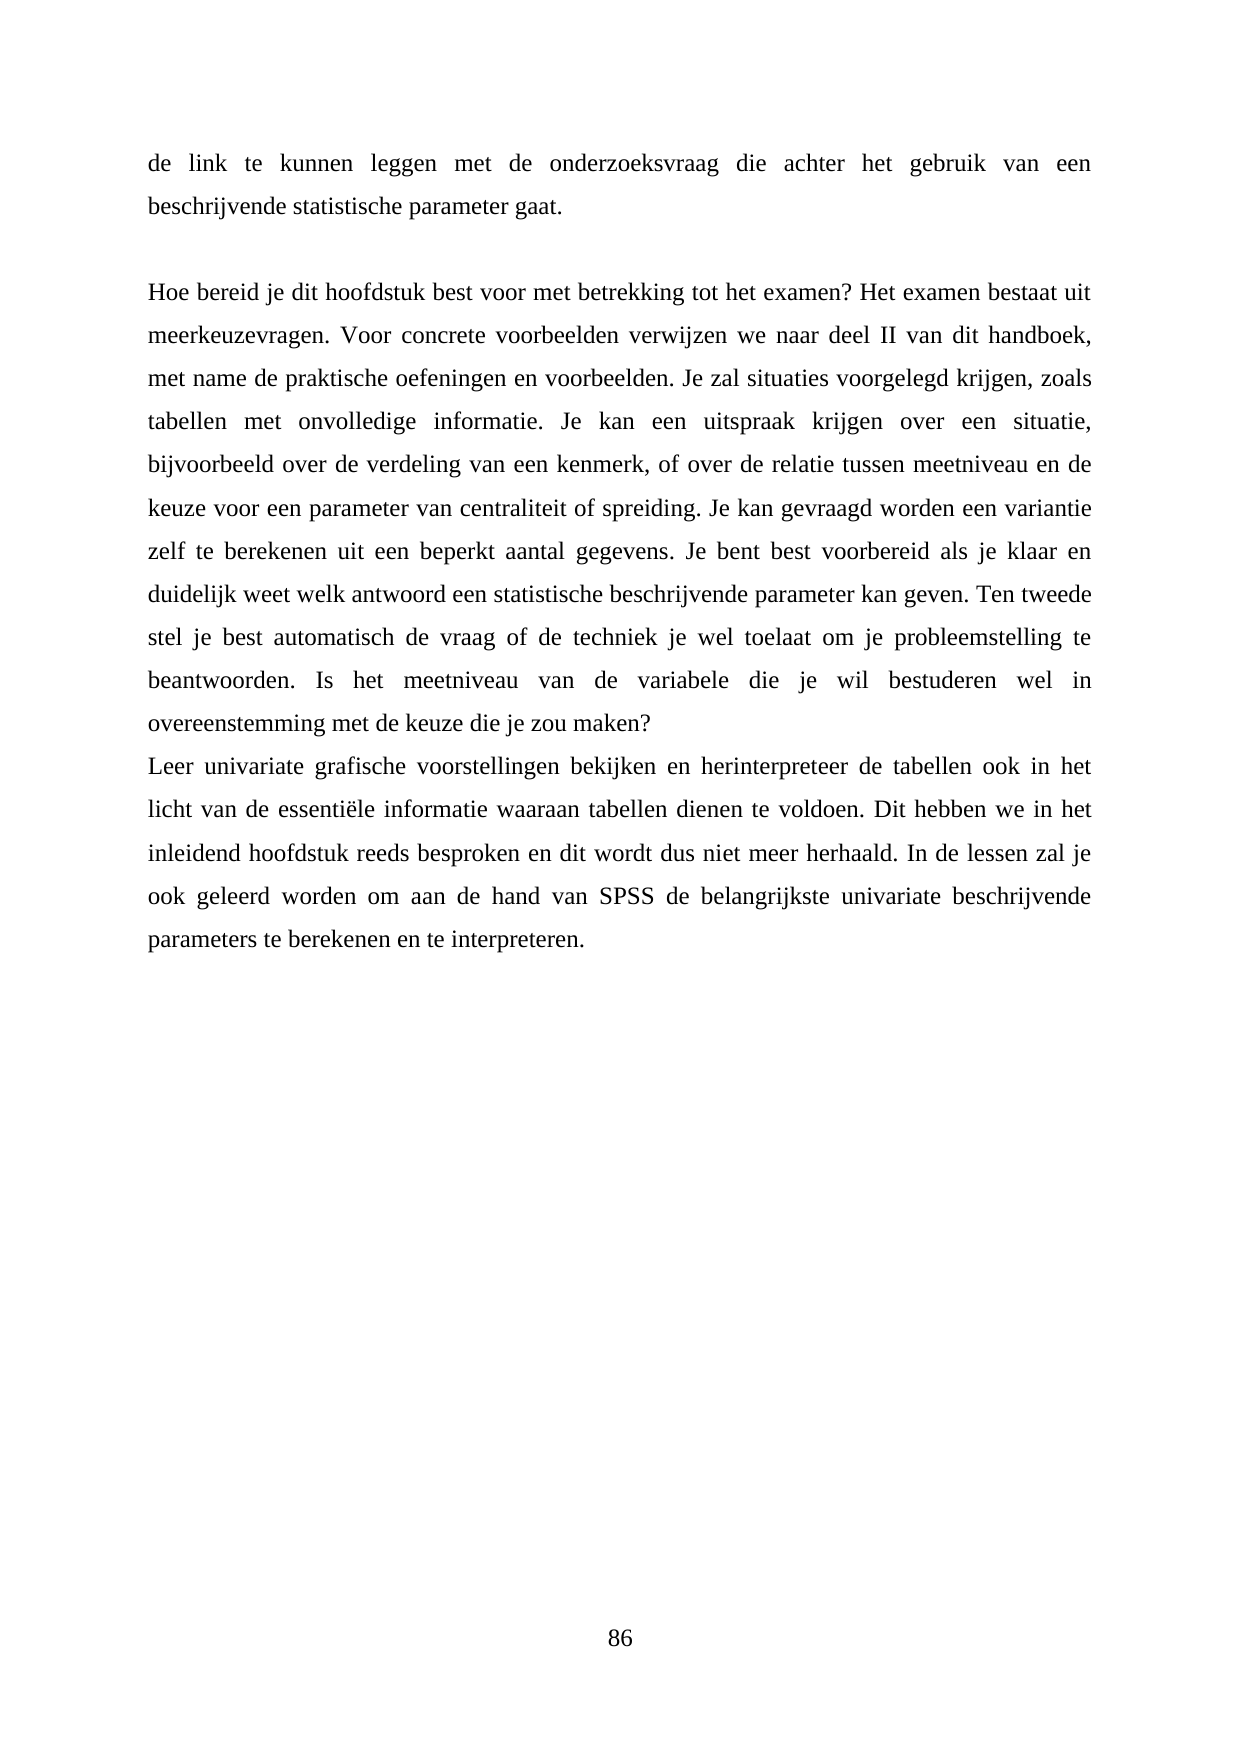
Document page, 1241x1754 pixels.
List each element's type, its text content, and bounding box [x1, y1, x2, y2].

text Leer univariate grafische voorstellingen bekijken en herinterpreteer de tabellen ook in het licht van de essentiële informatie waaraan tabellen dienen te voldoen. Dit hebben we in het inleidend hoofdstuk reeds besproken en dit wordt dus niet meer herhaald. In de lessen zal je ook geleerd worden om aan de hand van SPSS de belangrijkste univariate beschrijvende parameters te berekenen en te interpreteren. [148, 751, 1093, 953]
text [148, 148, 1093, 219]
text Hoe bereid je dit hoofdstuk best voor met betrekking tot het examen? Het examen bestaat uit meerkeuzevragen. Voor concrete voorbeelden verwijzen we naar deel II van dit handboek, met name de praktische oefeningen en voorbeelden. Je zal situaties voorgelegd krijgen, zoals tabellen met onvolledige informatie. Je kan een uitspraak krijgen over een situatie, bijvoorbeeld over de verdeling van een kenmerk, of over de relatie tussen meetniveau en de keuze voor een parameter van centraliteit of spreiding. Je kan gevraagd worden een variantie zelf te berekenen uit een beperkt aantal gegevens. Je bent best voorbereid als je klaar en duidelijk weet welk antwoord een statistische beschrijvende parameter kan geven. Ten tweede stel je best automatisch de vraag of de techniek je wel toelaat om je probleemstelling te beantwoorden. Is het meetniveau van de variabele die je wil bestuderen wel in overeenstemming met de keuze die je zou maken? [148, 277, 1093, 737]
